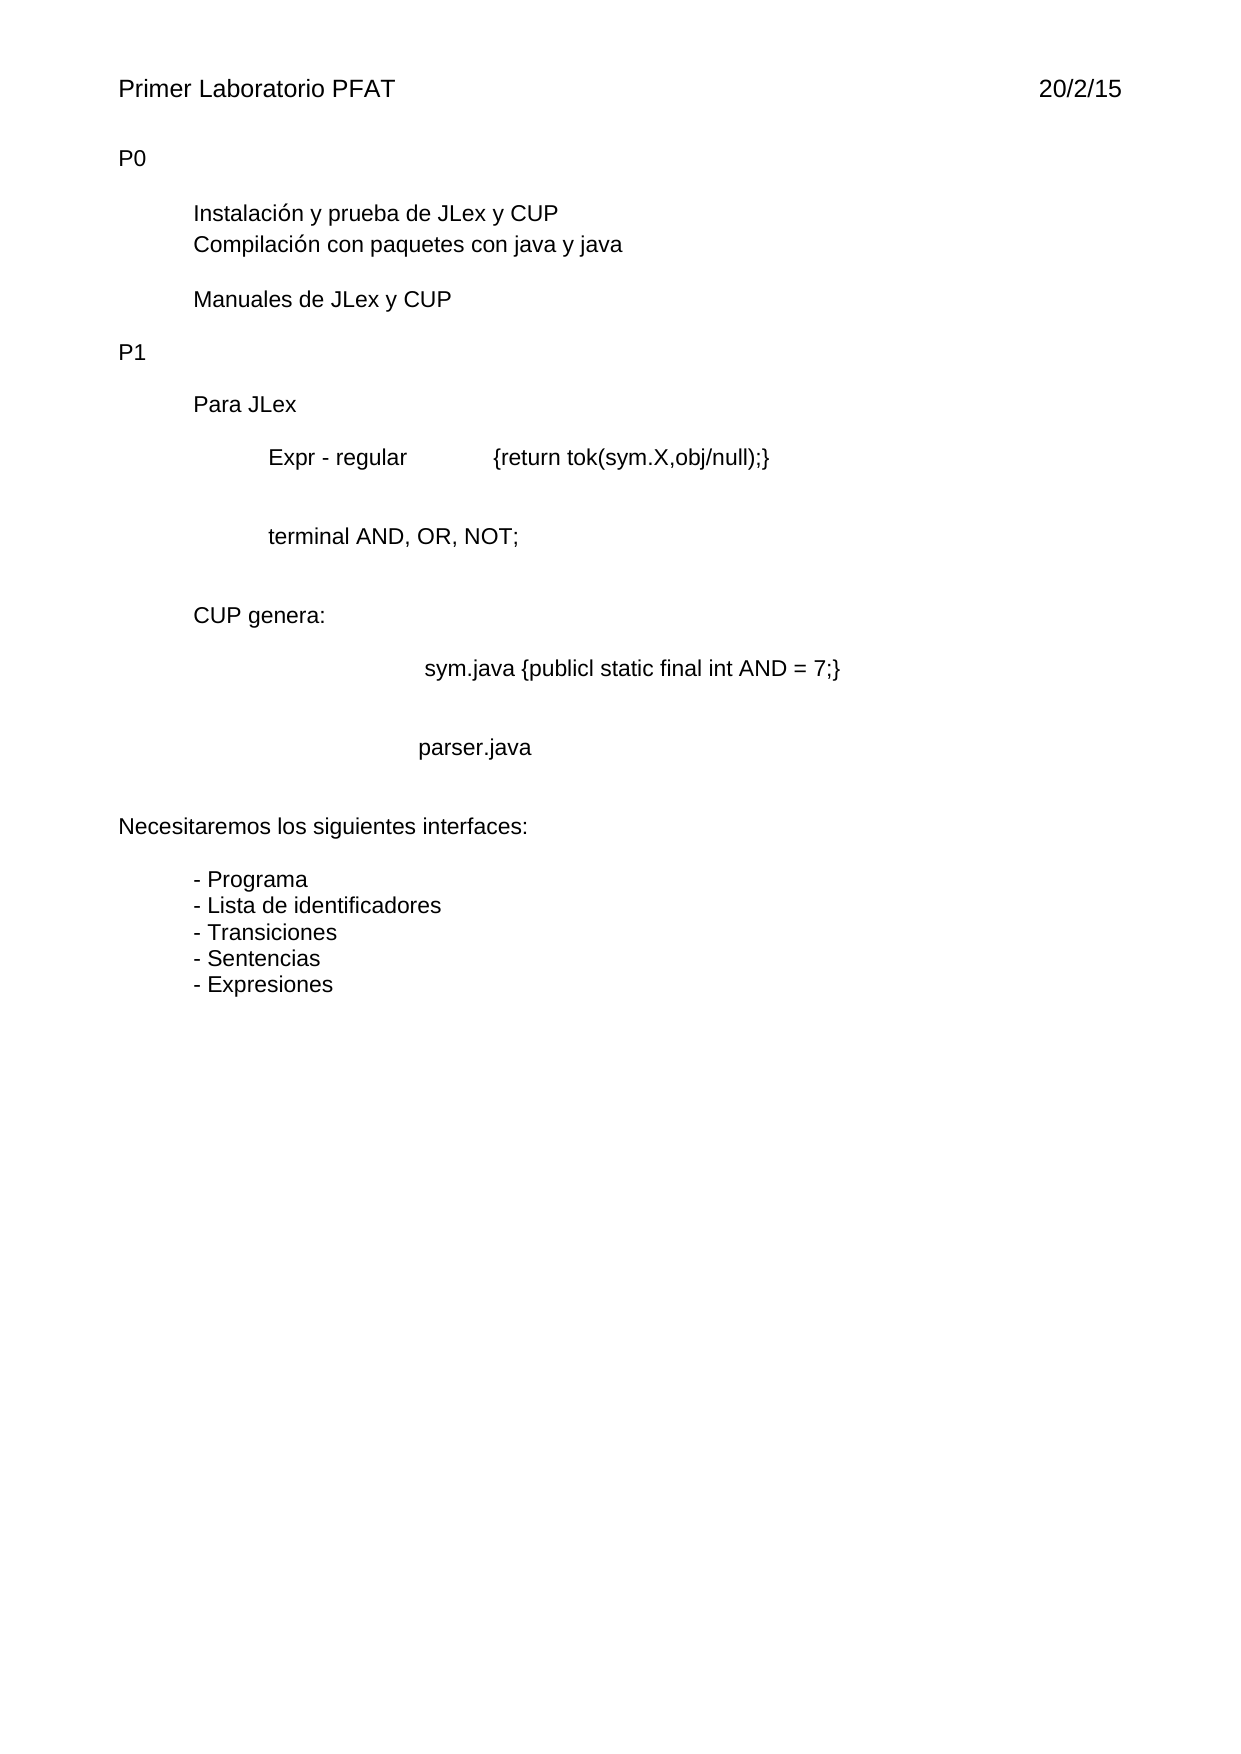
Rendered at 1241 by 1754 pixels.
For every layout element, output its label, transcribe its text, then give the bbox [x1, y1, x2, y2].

text - Expresiones [118, 971, 1122, 998]
text terminal AND, OR, NOT; [118, 523, 1122, 549]
text Expr - regular {return tok(sym.X,obj/null);} [118, 444, 1122, 471]
text Para JLex [118, 391, 1122, 418]
text - Programa [118, 866, 1122, 892]
text parser.java [118, 734, 1122, 760]
text - Transiciones [118, 918, 1122, 945]
text P1 [118, 339, 1122, 365]
text Manuales de JLex y CUP [118, 286, 1122, 312]
text sym.java {publicl static final int AND = 7;} [118, 655, 1122, 681]
text - Lista de identificadores [118, 892, 1122, 918]
text Necesitaremos los siguientes interfaces: [118, 813, 1122, 839]
text CUP genera: [118, 602, 1122, 629]
text - Sentencias [118, 945, 1122, 971]
text Instalación y prueba de JLex y CUP [118, 197, 1122, 228]
text Compilación con paquetes con java y java [118, 228, 1122, 260]
text P0 [118, 144, 1122, 171]
